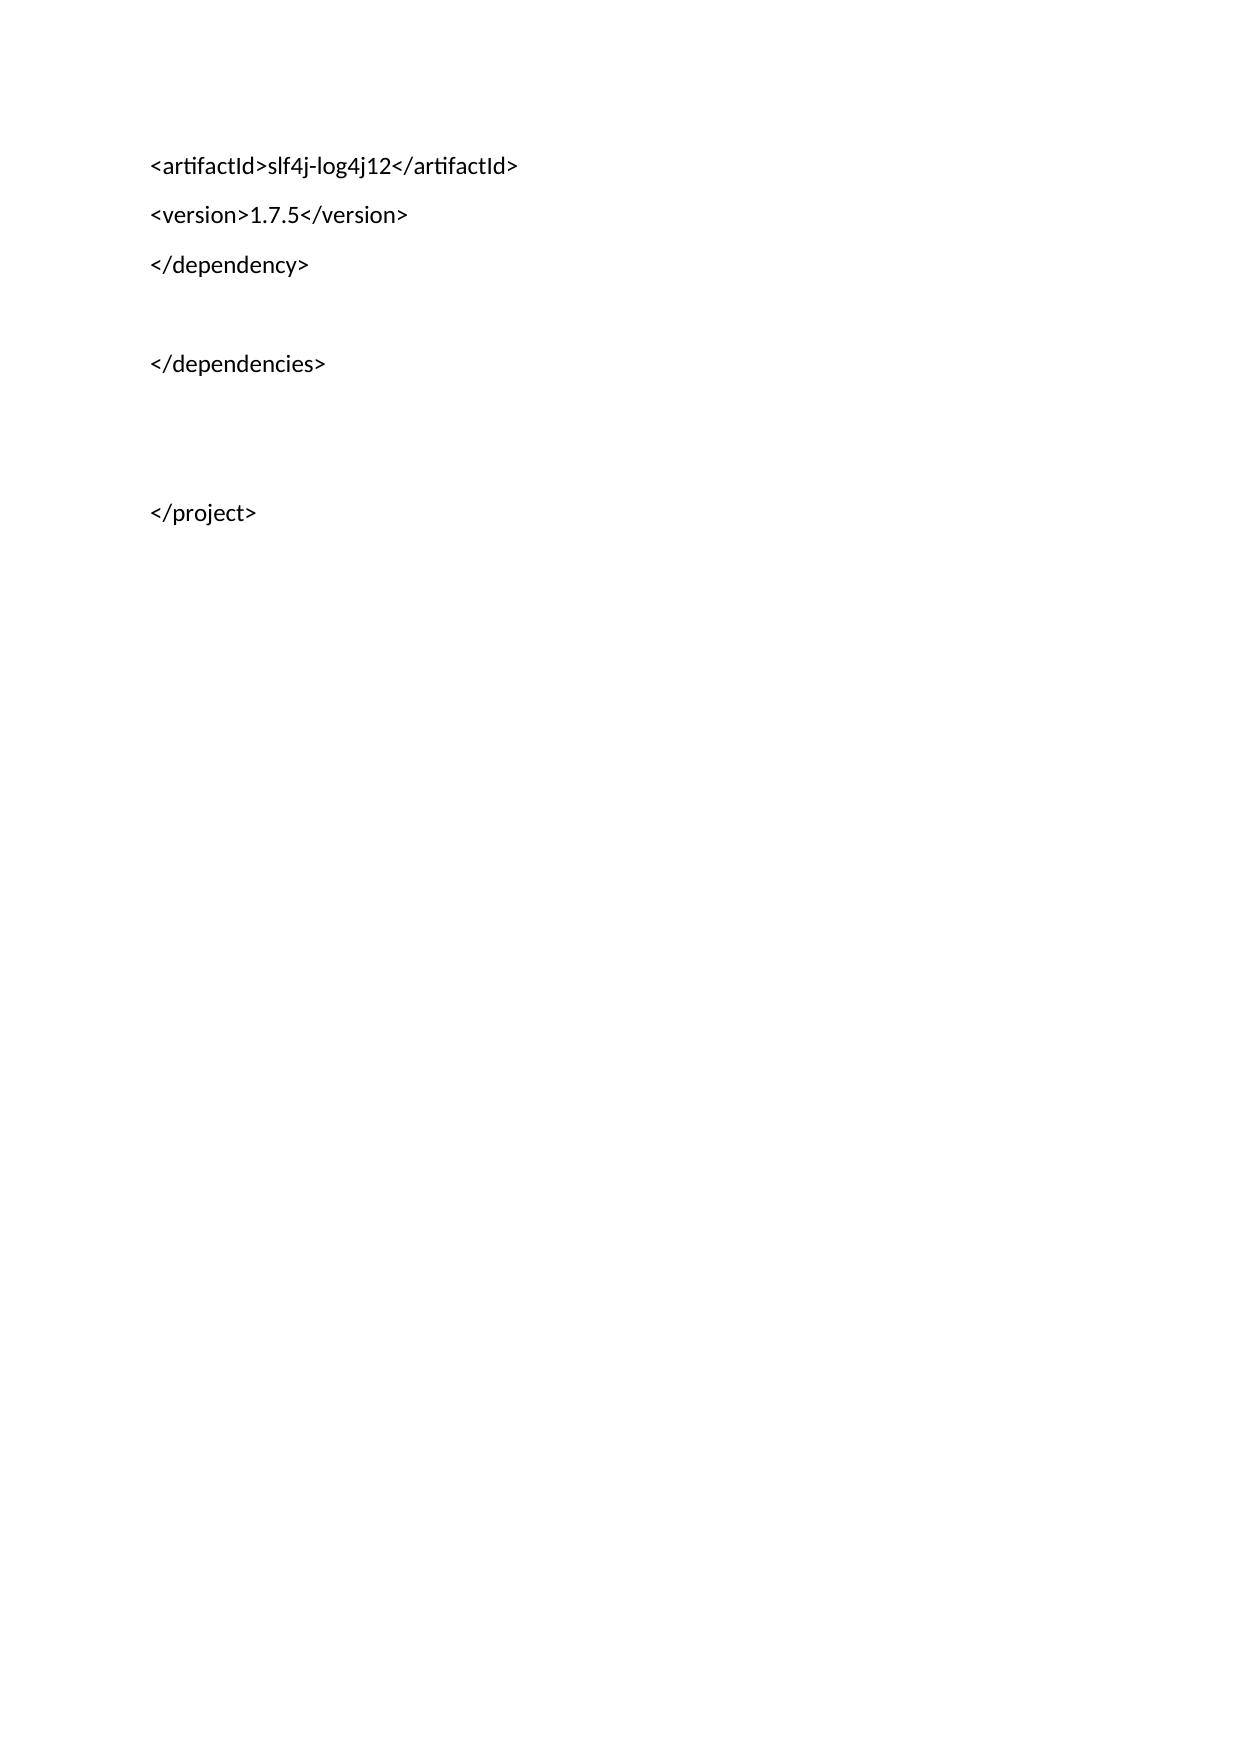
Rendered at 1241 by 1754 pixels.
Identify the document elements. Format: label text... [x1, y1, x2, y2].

text <version>1.7.5</version> [150, 199, 1090, 230]
text </dependencies> [150, 348, 1090, 379]
text <artifactId>slf4j-log4j12</artifactId> [150, 150, 1090, 181]
text </dependency> [150, 249, 1090, 280]
text </project> [150, 497, 1090, 528]
